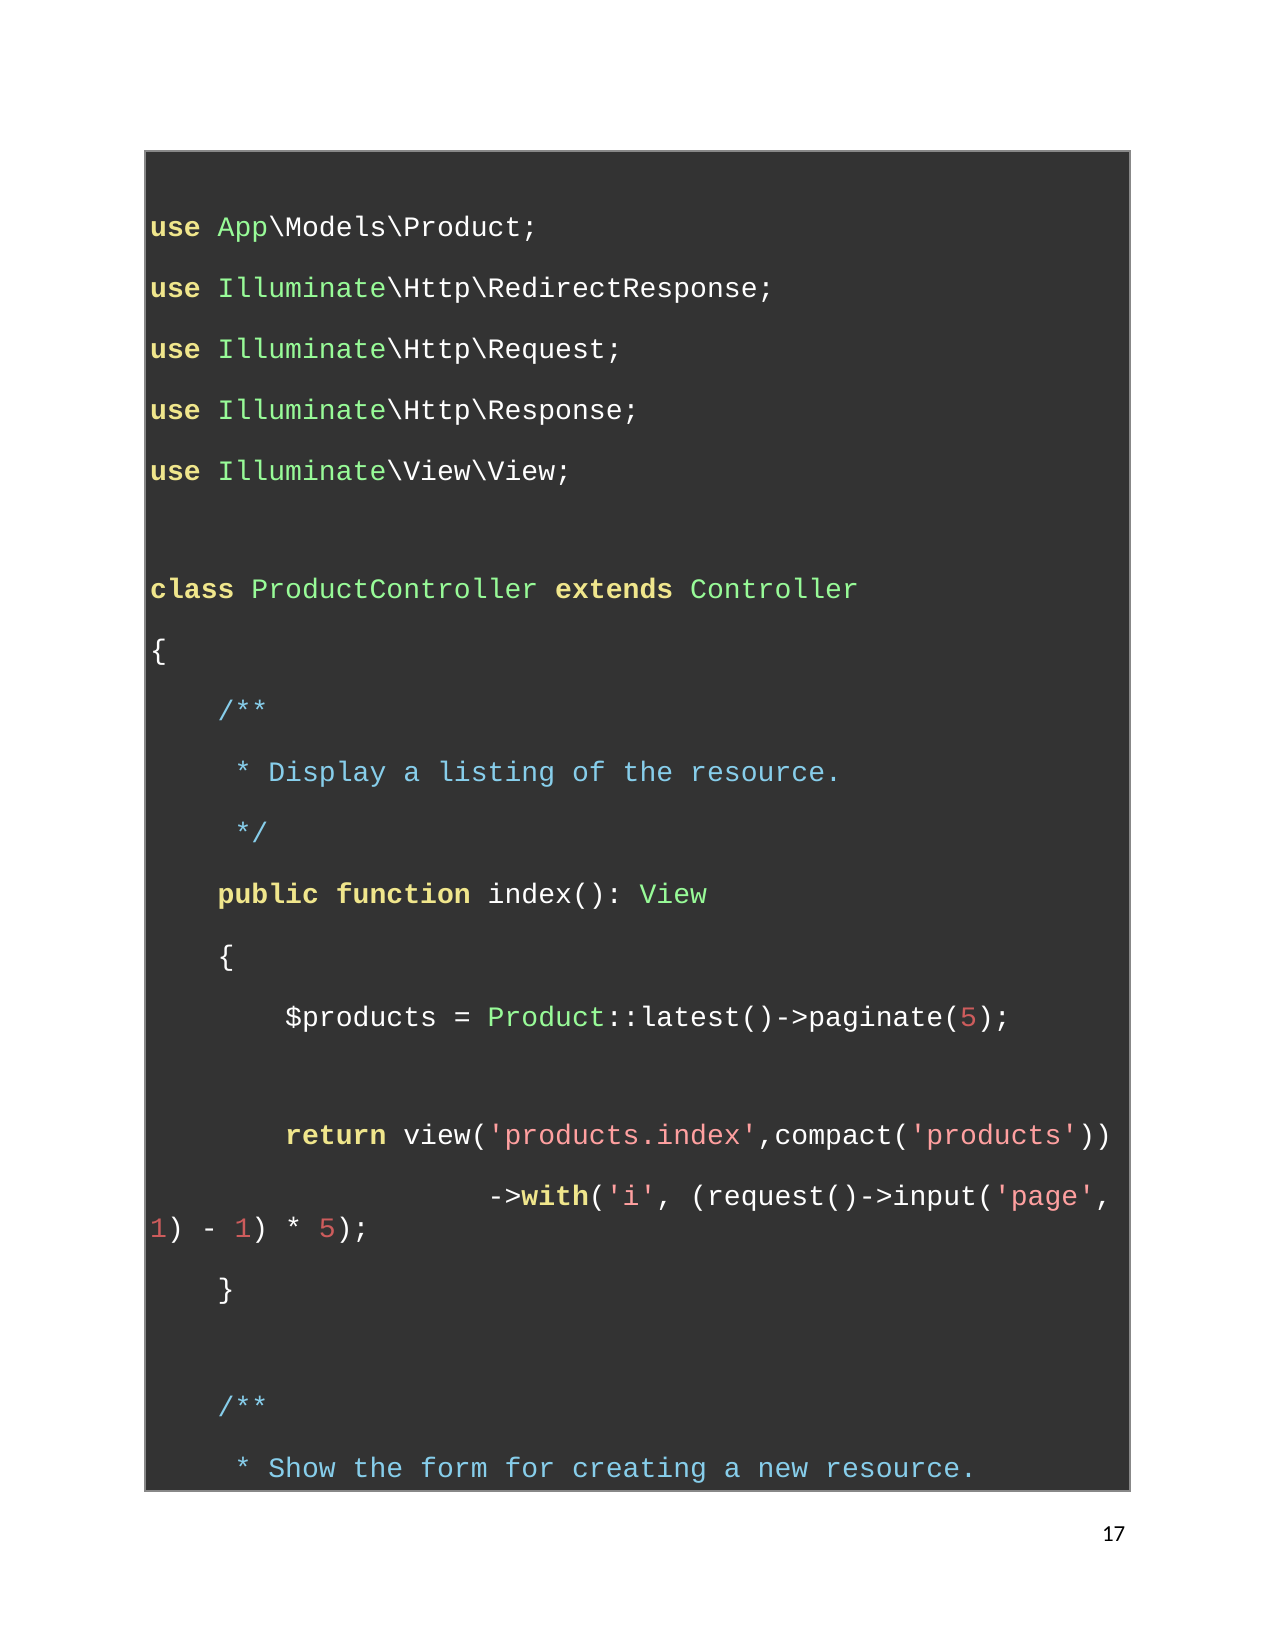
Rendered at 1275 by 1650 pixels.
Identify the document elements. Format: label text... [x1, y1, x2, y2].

text */ [146, 814, 1129, 851]
text /** [146, 692, 1129, 729]
text * Show the form for creating a new resource. [146, 1448, 1129, 1490]
text } [146, 1269, 1129, 1307]
text return view('products.index',compact('products')) [146, 1115, 1129, 1153]
text class ProductController extends Controller [146, 569, 1129, 607]
text $products = Product::latest()->paginate(5); [146, 997, 1129, 1034]
text use Illuminate\View\View; [146, 451, 1129, 489]
text /** [146, 1387, 1129, 1425]
text ->with('i', (request()->input('page', 1) - 1) * 5); [146, 1176, 1129, 1246]
text use Illuminate\Http\RedirectResponse; [146, 268, 1129, 306]
text public function index(): View [146, 875, 1129, 912]
text use Illuminate\Http\Request; [146, 329, 1129, 367]
text { [146, 631, 1129, 668]
text * Display a listing of the resource. [146, 753, 1129, 790]
text use App\Models\Product; [146, 207, 1129, 245]
text { [146, 936, 1129, 973]
text use Illuminate\Http\Response; [146, 390, 1129, 428]
